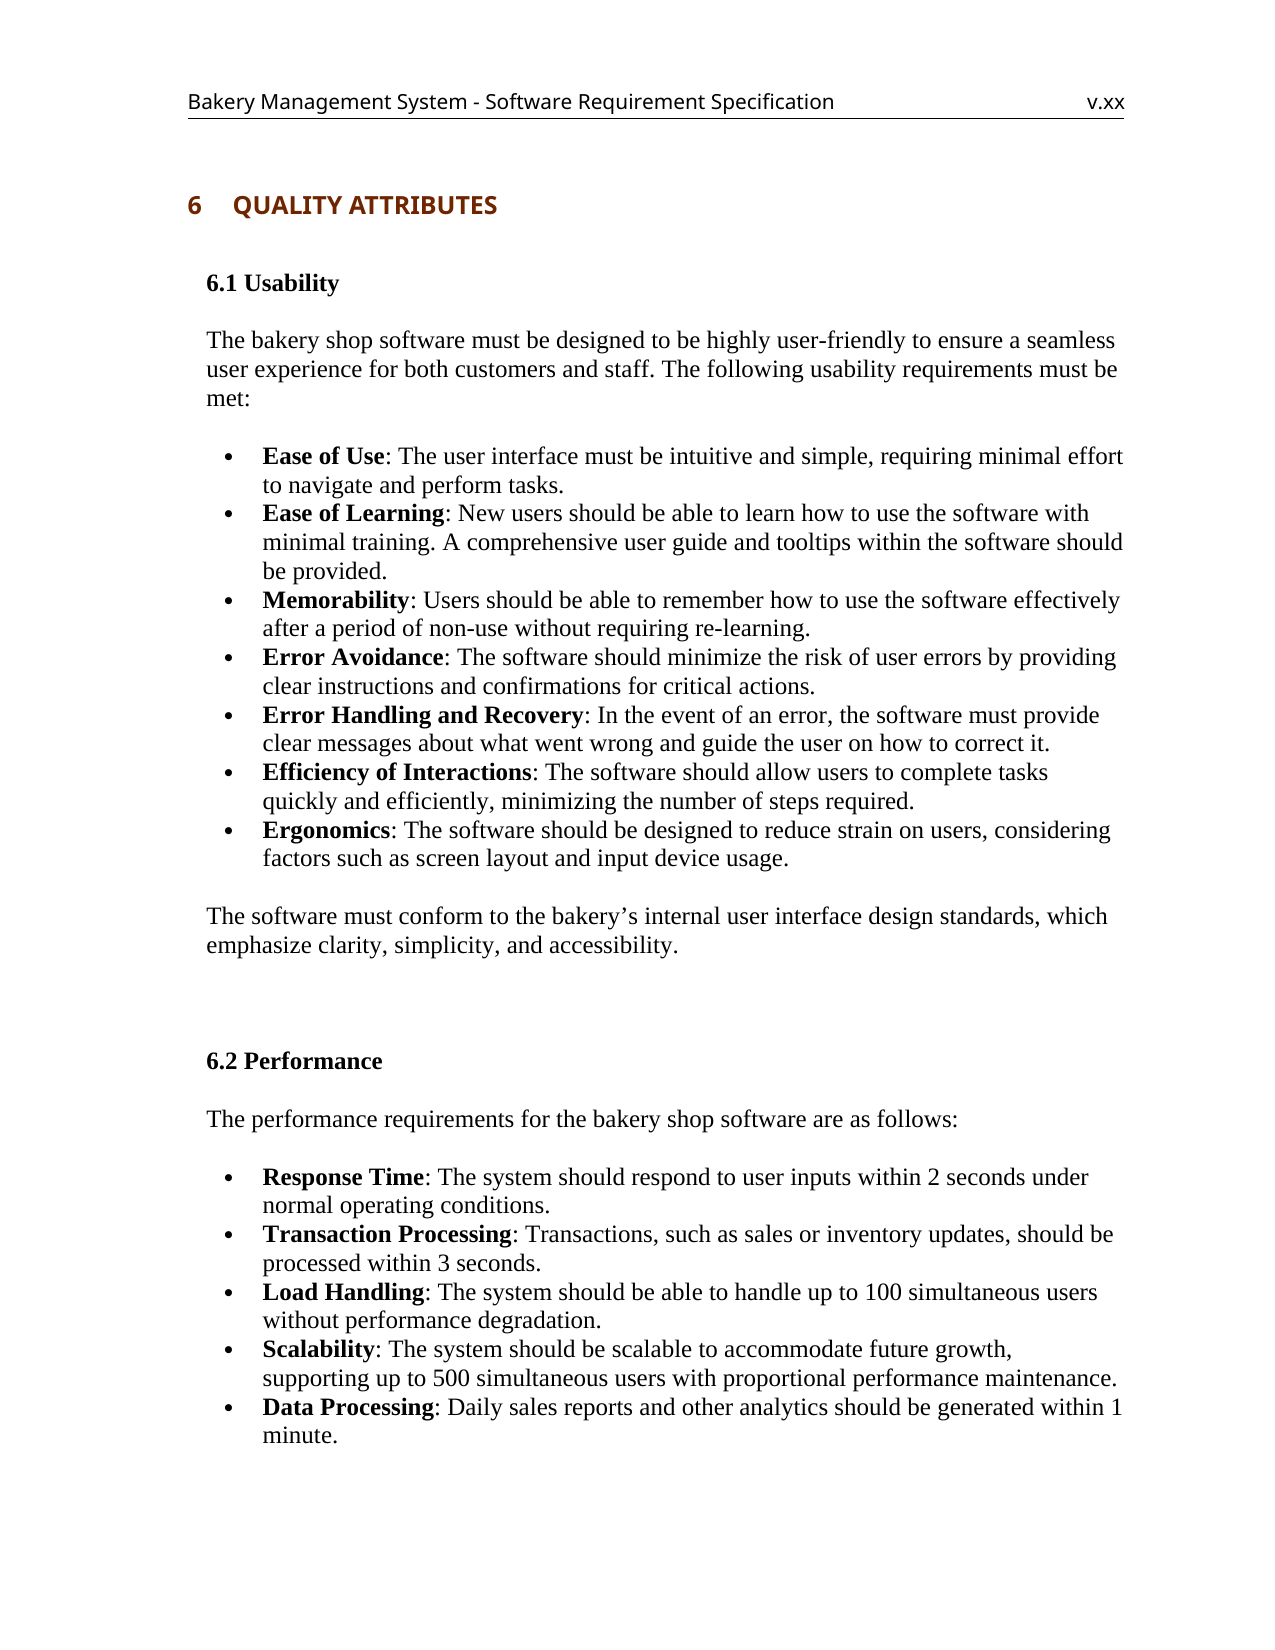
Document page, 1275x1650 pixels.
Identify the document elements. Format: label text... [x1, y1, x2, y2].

text The performance requirements for the bakery shop software are as follows: [206, 1104, 1125, 1133]
list Ergonomics: The software should be designed to reduce strain on users, considering factors such as screen layout and input device usage. [225, 815, 1125, 872]
list Efficiency of Interactions: The software should allow users to complete tasks quickly and efficiently, minimizing the number of steps required. [225, 757, 1125, 815]
list Error Handling and Recovery: In the event of an error, the software must provide clear messages about what went wrong and guide the user on how to correct it. [225, 700, 1125, 757]
subtitle QUALITY ATTRIBUTES [187, 187, 1125, 222]
list Load Handling: The system should be able to handle up to 100 simultaneous users without performance degradation. [225, 1277, 1125, 1334]
list Transaction Processing: Transactions, such as sales or inventory updates, should be processed within 3 seconds. [225, 1219, 1125, 1277]
text 6.2 Performance [206, 1046, 1125, 1075]
list Ease of Learning: New users should be able to learn how to use the software with minimal training. A comprehensive user guide and tooltips within the software should be provided. [225, 498, 1125, 585]
list Error Avoidance: The software should minimize the risk of user errors by providing clear instructions and confirmations for critical actions. [225, 642, 1125, 700]
list Memorability: Users should be able to remember how to use the software effectively after a period of non-use without requiring re-learning. [225, 585, 1125, 642]
text 6.1 Usability [206, 268, 1125, 296]
text The software must conform to the bakery’s internal user interface design standards, which emphasize clarity, simplicity, and accessibility. [206, 901, 1125, 959]
list Ease of Use: The user interface must be intuitive and simple, requiring minimal effort to navigate and perform tasks. [225, 441, 1125, 498]
text The bakery shop software must be designed to be highly user-friendly to ensure a seamless user experience for both customers and staff. The following usability requirements must be met: [206, 326, 1125, 412]
list Response Time: The system should respond to user inputs within 2 seconds under normal operating conditions. [225, 1162, 1125, 1219]
list Data Processing: Daily sales reports and other analytics should be generated within 1 minute. [225, 1392, 1125, 1449]
